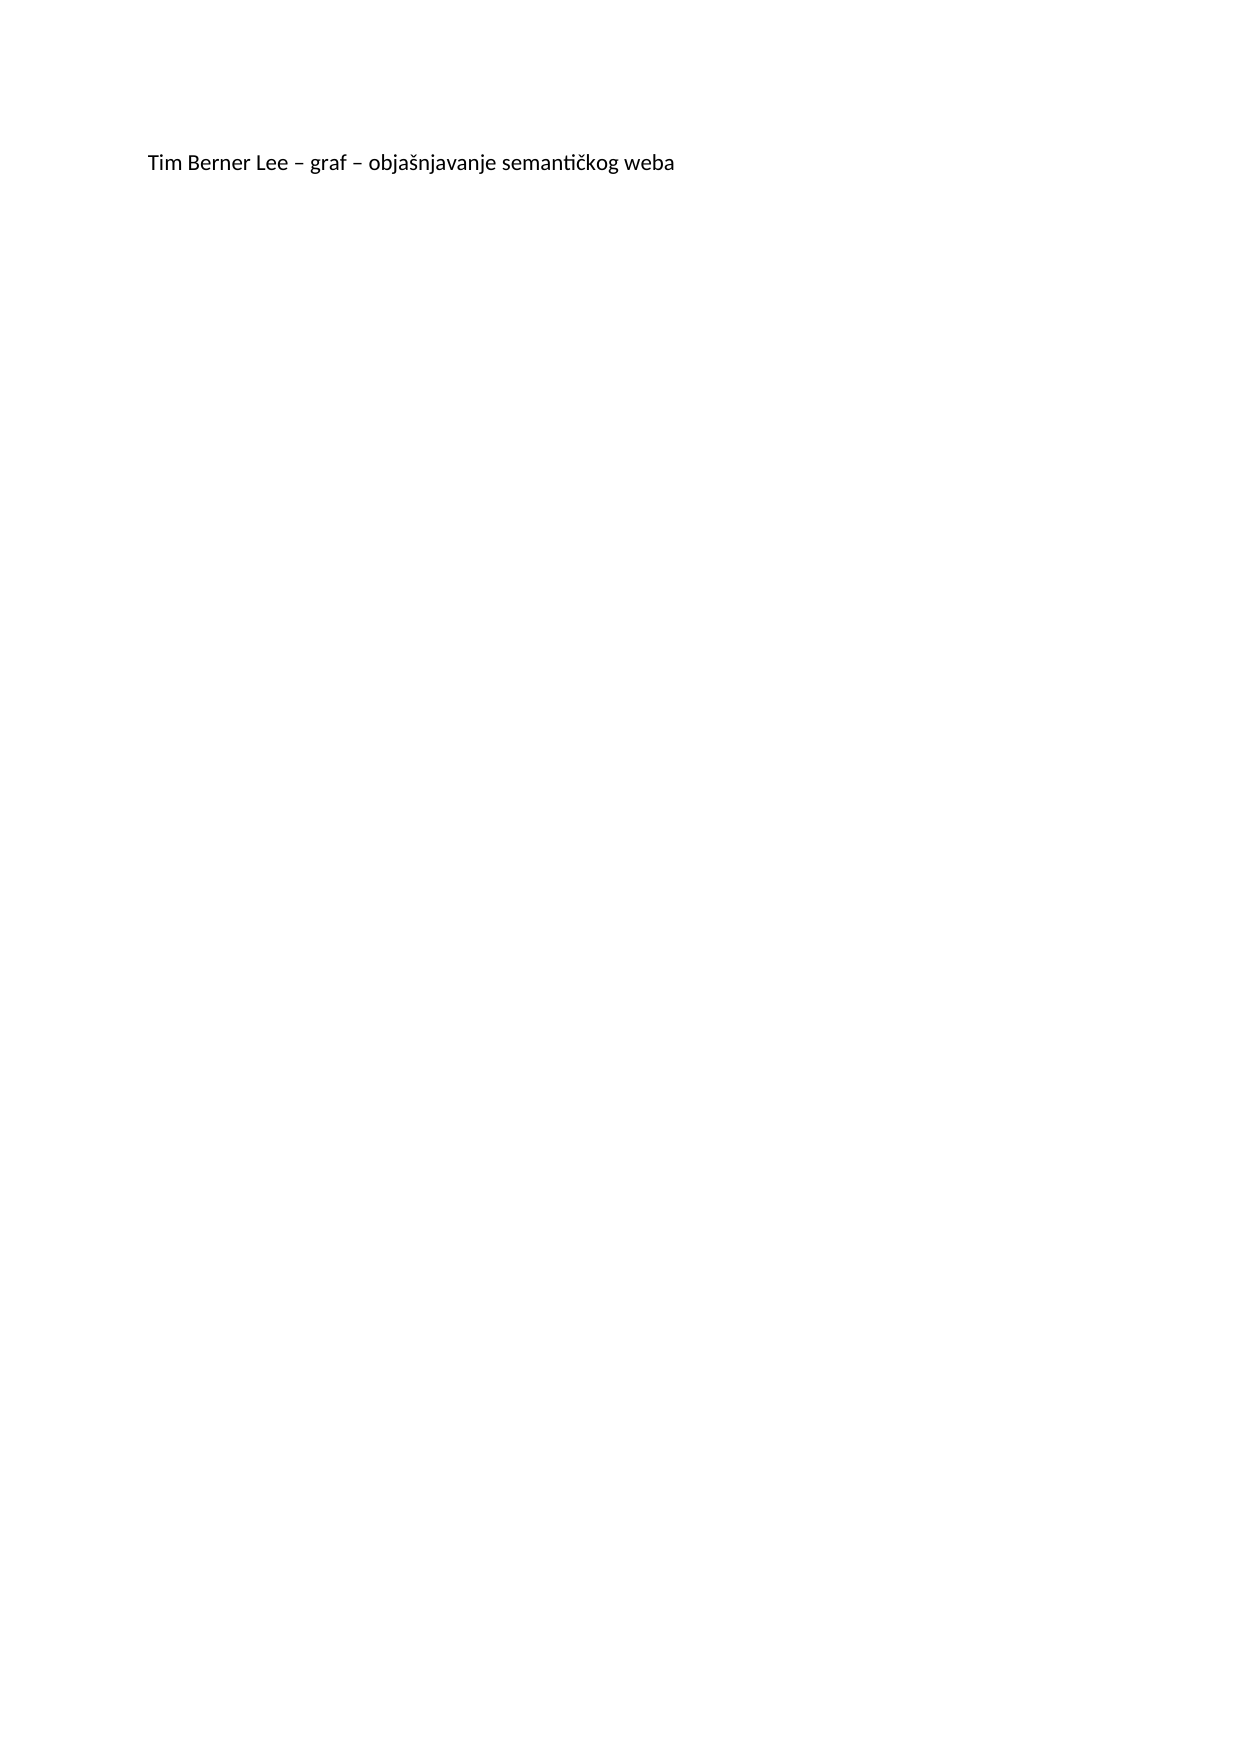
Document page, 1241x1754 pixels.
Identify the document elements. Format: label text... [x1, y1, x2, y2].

text Tim Berner Lee – graf – objašnjavanje semantičkog weba [148, 148, 1093, 176]
